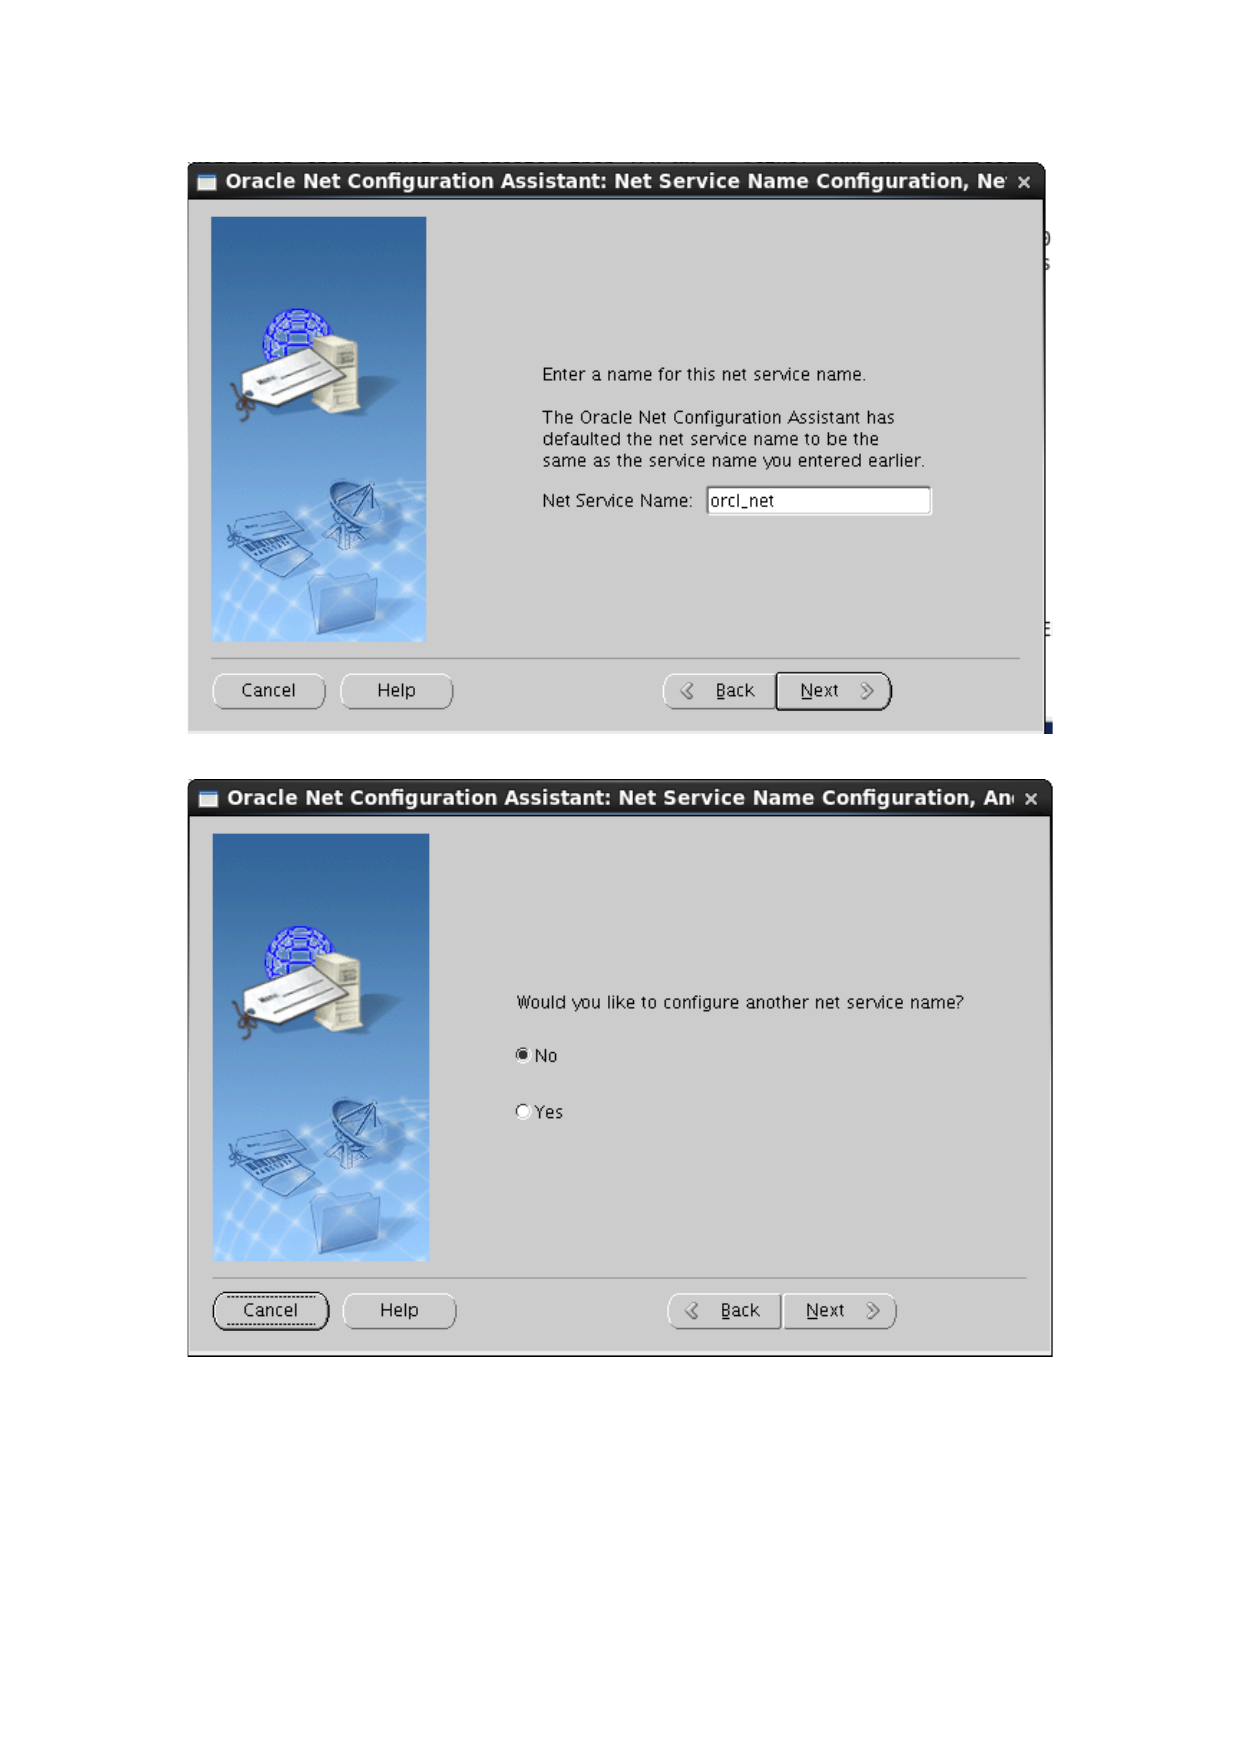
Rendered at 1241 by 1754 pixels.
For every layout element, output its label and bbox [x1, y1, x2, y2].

picture [187, 779, 1053, 1357]
picture [187, 162, 1053, 734]
